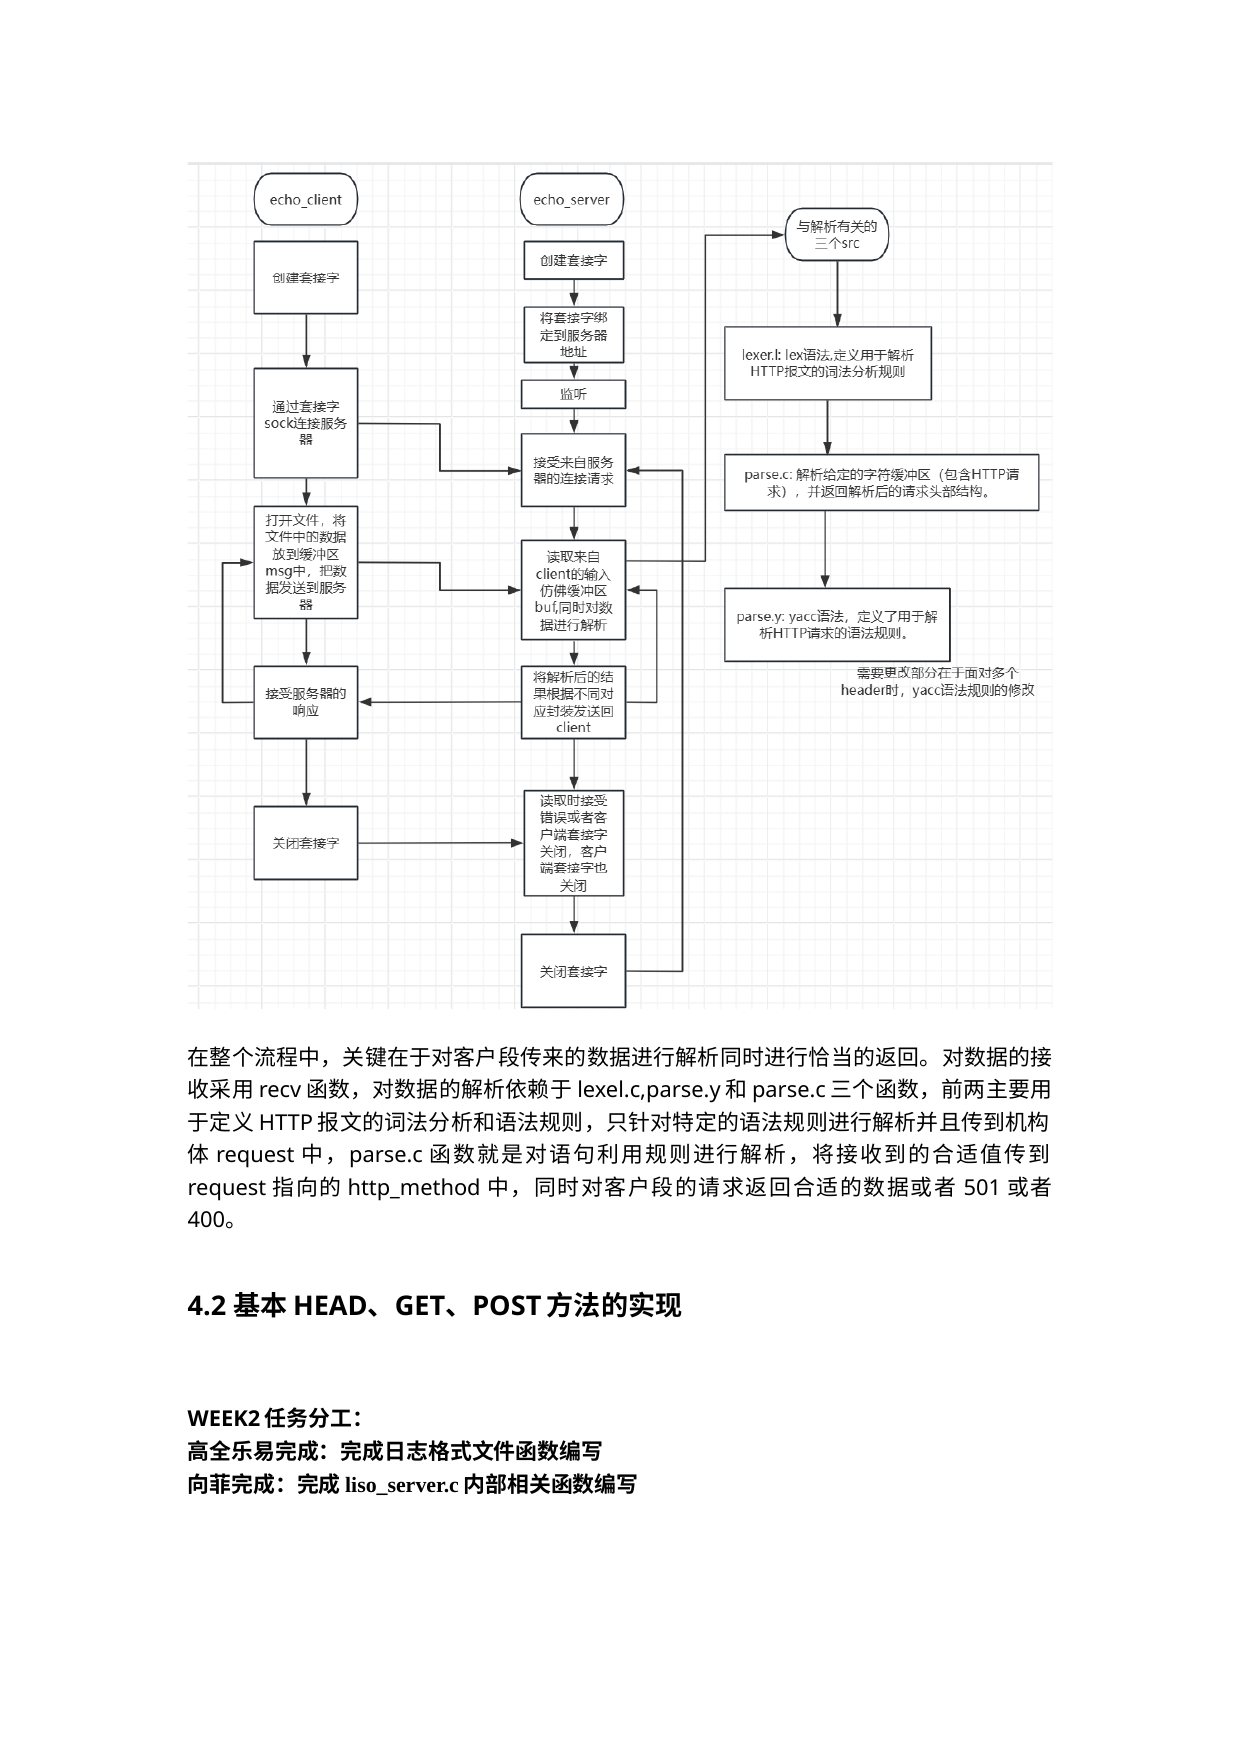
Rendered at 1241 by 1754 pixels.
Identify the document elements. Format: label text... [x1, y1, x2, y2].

text 在整个流程中，关键在于对客户段传来的数据进行解析同时进行恰当的返回。对数据的接收采用recv函数，对数据的解析依赖于lexel.c,parse.y和parse.c三个函数，前两主要用于定义HTTP报文的词法分析和语法规则，只针对特定的语法规则进行解析并且传到机构体request中，parse.c函数就是对语句利用规则进行解析，将接收到的合适值传到request指向的http_method中，同时对客户段的请求返回合适的数据或者501或者400。 [187, 1039, 1053, 1234]
subtitle 4.2 基本HEAD、GET、POST方法的实现 [187, 1271, 1053, 1336]
text 高全乐易完成：完成日志格式文件函数编写 [187, 1434, 1053, 1466]
picture [187, 162, 1053, 1009]
text WEEK2任务分工： [187, 1401, 1053, 1434]
text 向菲完成：完成liso_server.c内部相关函数编写 [187, 1466, 1053, 1499]
